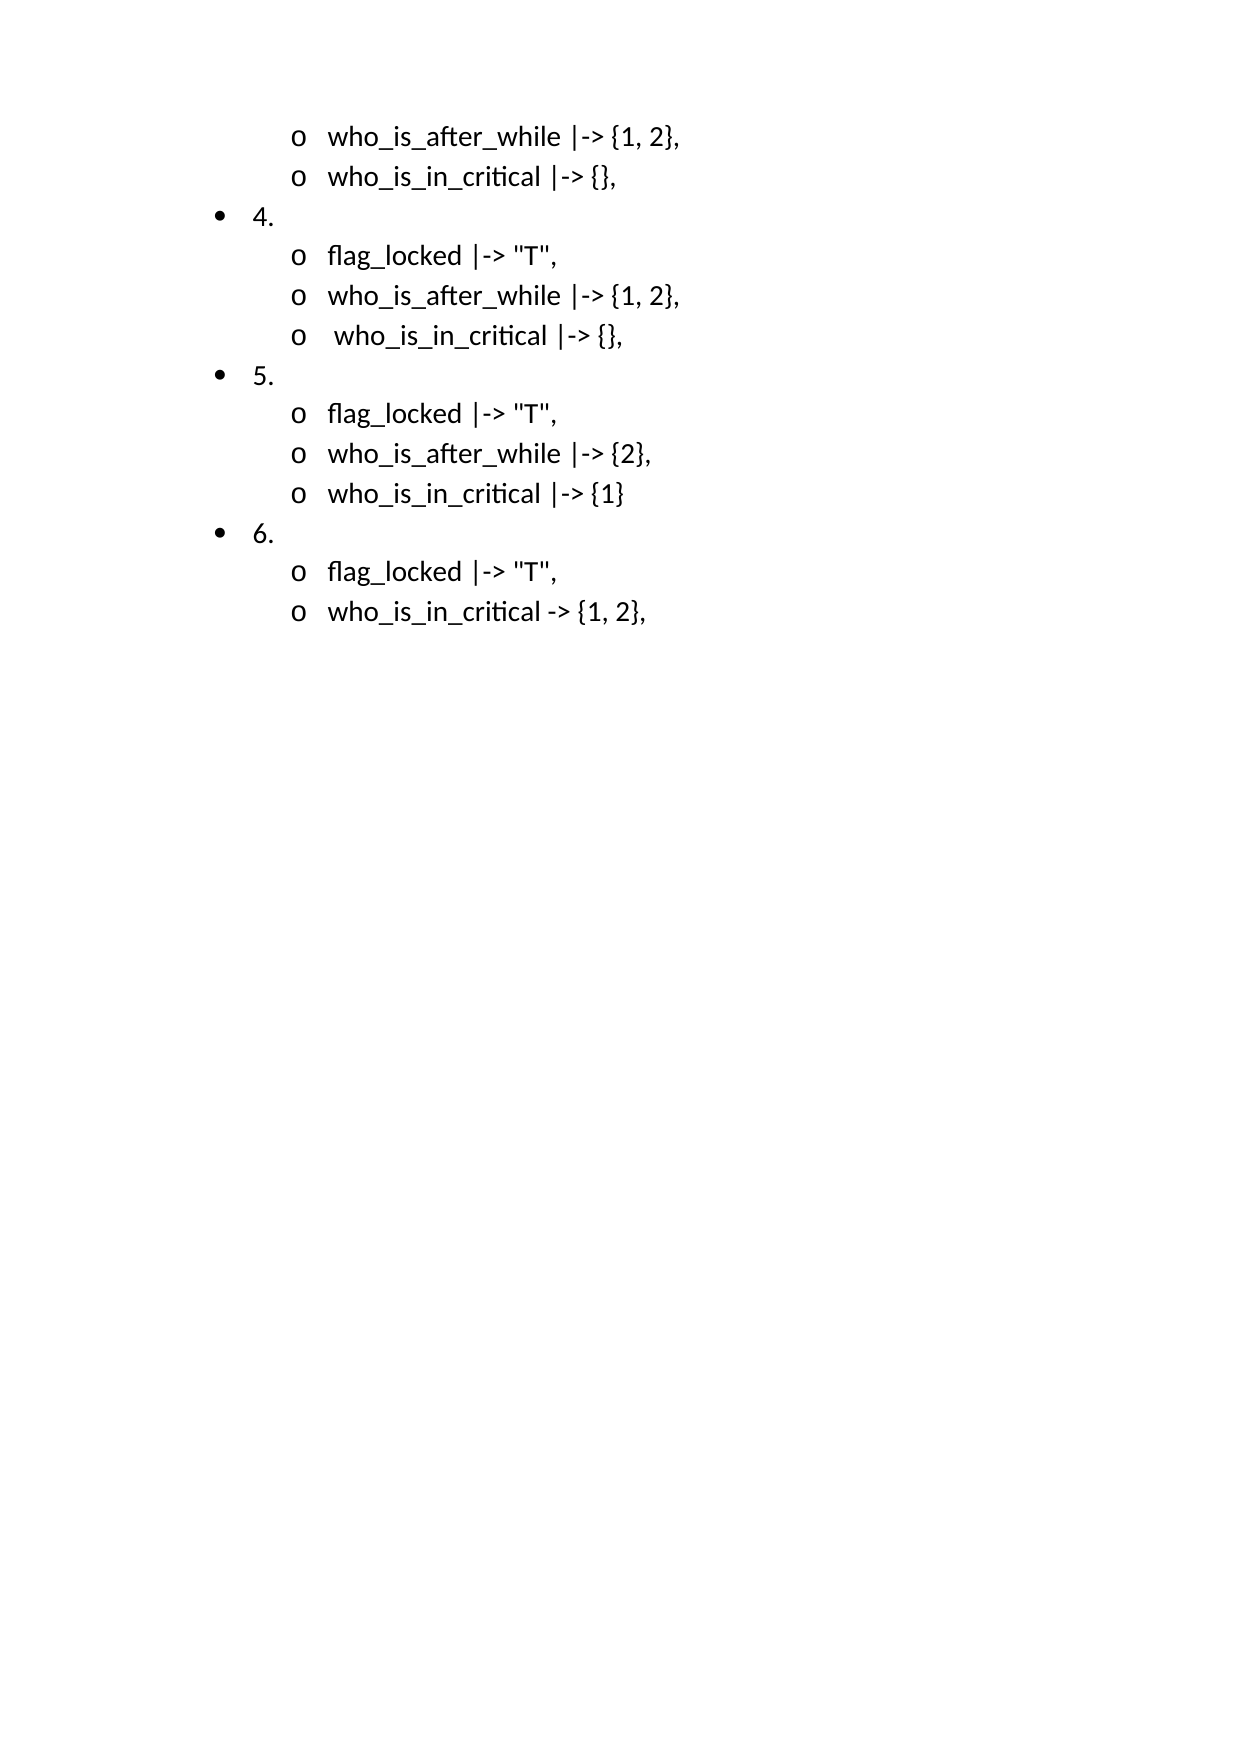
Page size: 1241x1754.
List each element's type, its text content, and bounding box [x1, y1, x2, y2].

list 5. [215, 357, 1152, 392]
list 4. [215, 198, 1152, 234]
list who_is_in_critical |-> {1} [290, 475, 1152, 512]
list who_is_in_critical -> {1, 2}, [290, 593, 1152, 631]
list flag_locked |-> "T", [290, 395, 1152, 432]
list who_is_after_while |-> {1, 2}, [290, 118, 1152, 155]
list flag_locked |-> "T", [290, 553, 1152, 591]
list who_is_after_while |-> {1, 2}, [290, 277, 1152, 314]
list who_is_in_critical |-> {}, [290, 158, 1152, 195]
list who_is_in_critical |-> {}, [290, 317, 1152, 354]
list flag_locked |-> "T", [290, 237, 1152, 274]
list 6. [215, 515, 1152, 551]
list who_is_after_while |-> {2}, [290, 435, 1152, 472]
